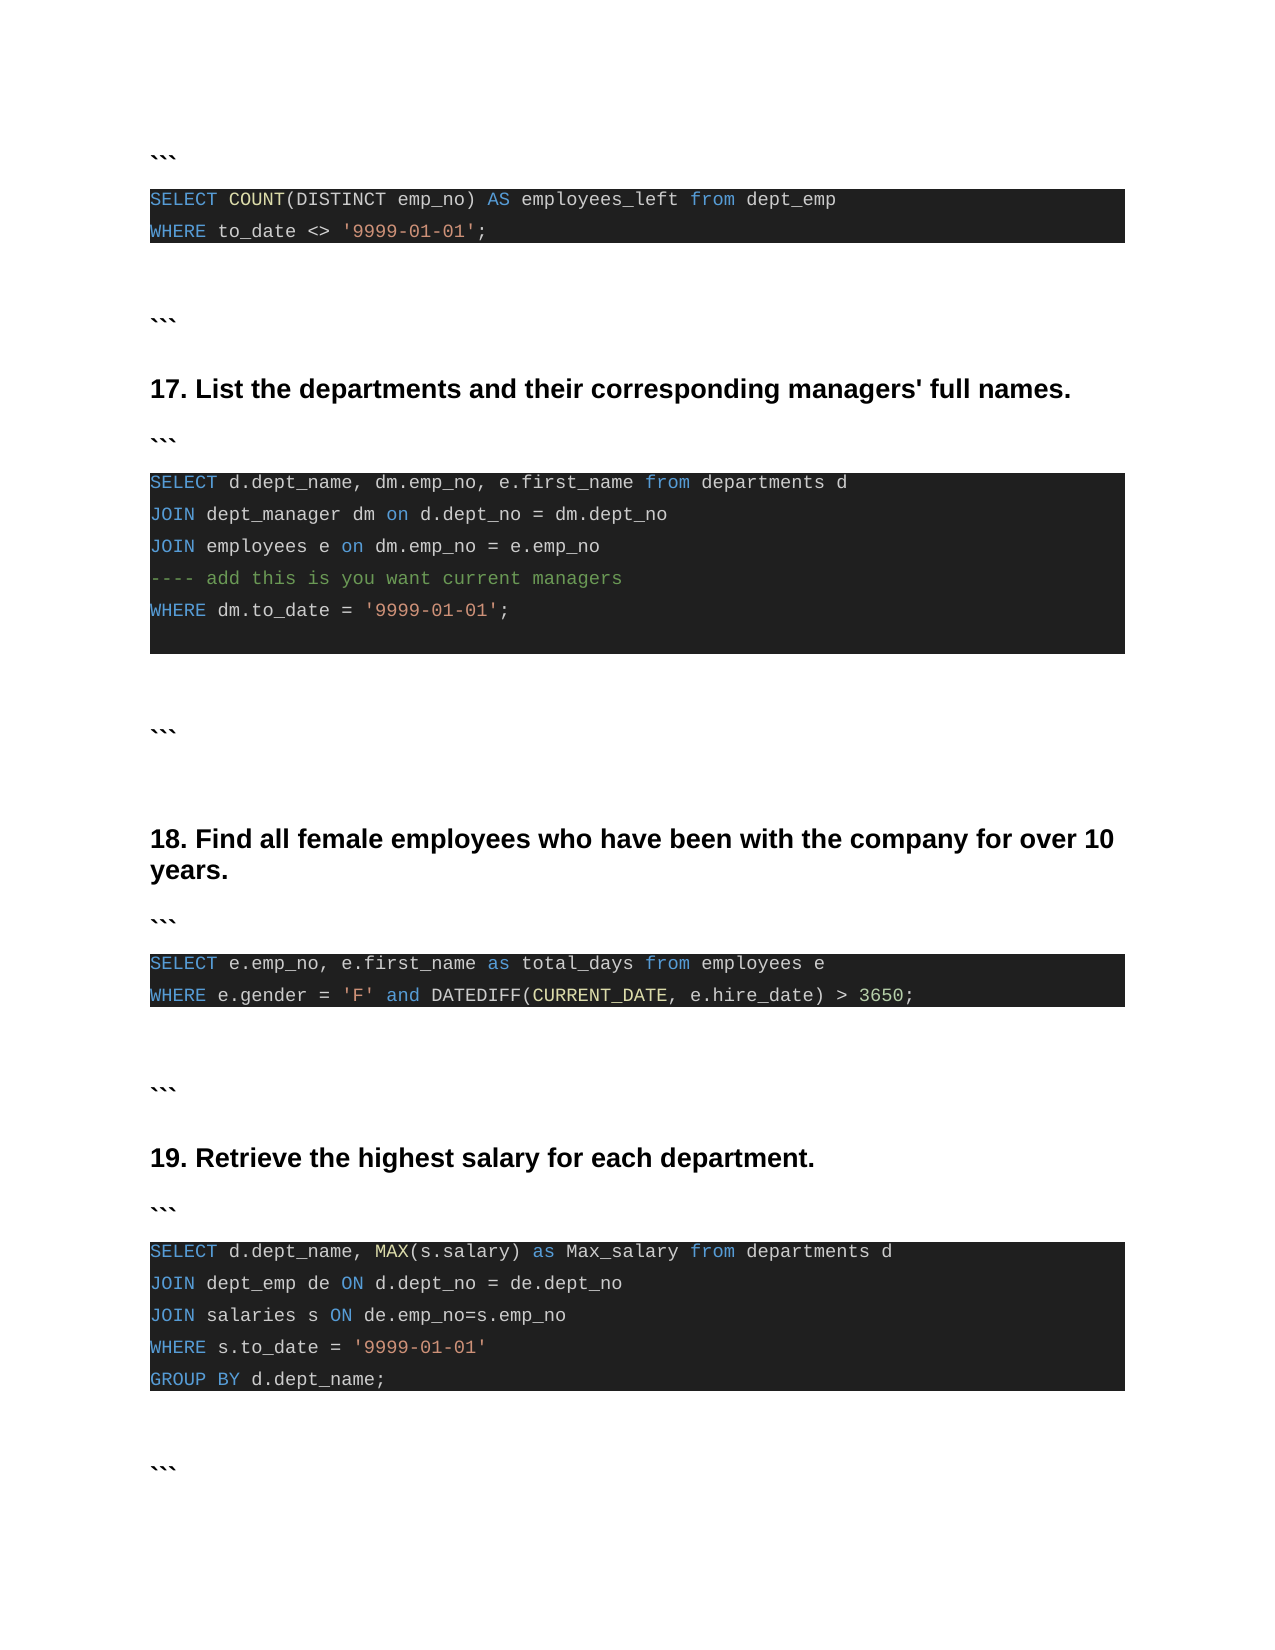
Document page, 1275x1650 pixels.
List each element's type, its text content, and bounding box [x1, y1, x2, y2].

subtitle 17. List the departments and their corresponding managers' full names. [150, 373, 1125, 404]
subtitle ``` [150, 914, 1125, 946]
subtitle 18. Find all female employees who have been with the company for over 10 years. [150, 823, 1125, 885]
text JOIN salaries s ON de.emp_no=s.emp_no [150, 1306, 1125, 1327]
text SELECT COUNT(DISTINCT emp_no) AS employees_left from dept_emp [150, 189, 1125, 211]
subtitle ``` [150, 1461, 1125, 1492]
text SELECT d.dept_name, dm.emp_no, e.first_name from departments d [150, 473, 1125, 494]
text SELECT e.emp_no, e.first_name as total_days from employees e [150, 954, 1125, 975]
subtitle ``` [150, 1202, 1125, 1234]
text WHERE dm.to_date = '9999-01-01'; [150, 601, 1125, 622]
text JOIN dept_emp de ON d.dept_no = de.dept_no [150, 1274, 1125, 1295]
subtitle ``` [150, 724, 1125, 755]
text WHERE to_date <> '9999-01-01'; [150, 221, 1125, 243]
text SELECT d.dept_name, MAX(s.salary) as Max_salary from departments d [150, 1242, 1125, 1263]
subtitle ``` [150, 433, 1125, 465]
text JOIN dept_manager dm on d.dept_no = dm.dept_no [150, 505, 1125, 526]
text JOIN employees e on dm.emp_no = e.emp_no [150, 537, 1125, 558]
text WHERE e.gender = 'F' and DATEDIFF(CURRENT_DATE, e.hire_date) > 3650; [150, 986, 1125, 1007]
text WHERE s.to_date = '9999-01-01' [150, 1338, 1125, 1359]
subtitle 19. Retrieve the highest salary for each department. [150, 1142, 1125, 1173]
text GROUP BY d.dept_name; [150, 1369, 1125, 1391]
text ---- add this is you want current managers [150, 569, 1125, 590]
subtitle ``` [150, 150, 1125, 181]
subtitle ``` [150, 313, 1125, 344]
subtitle ``` [150, 1082, 1125, 1113]
